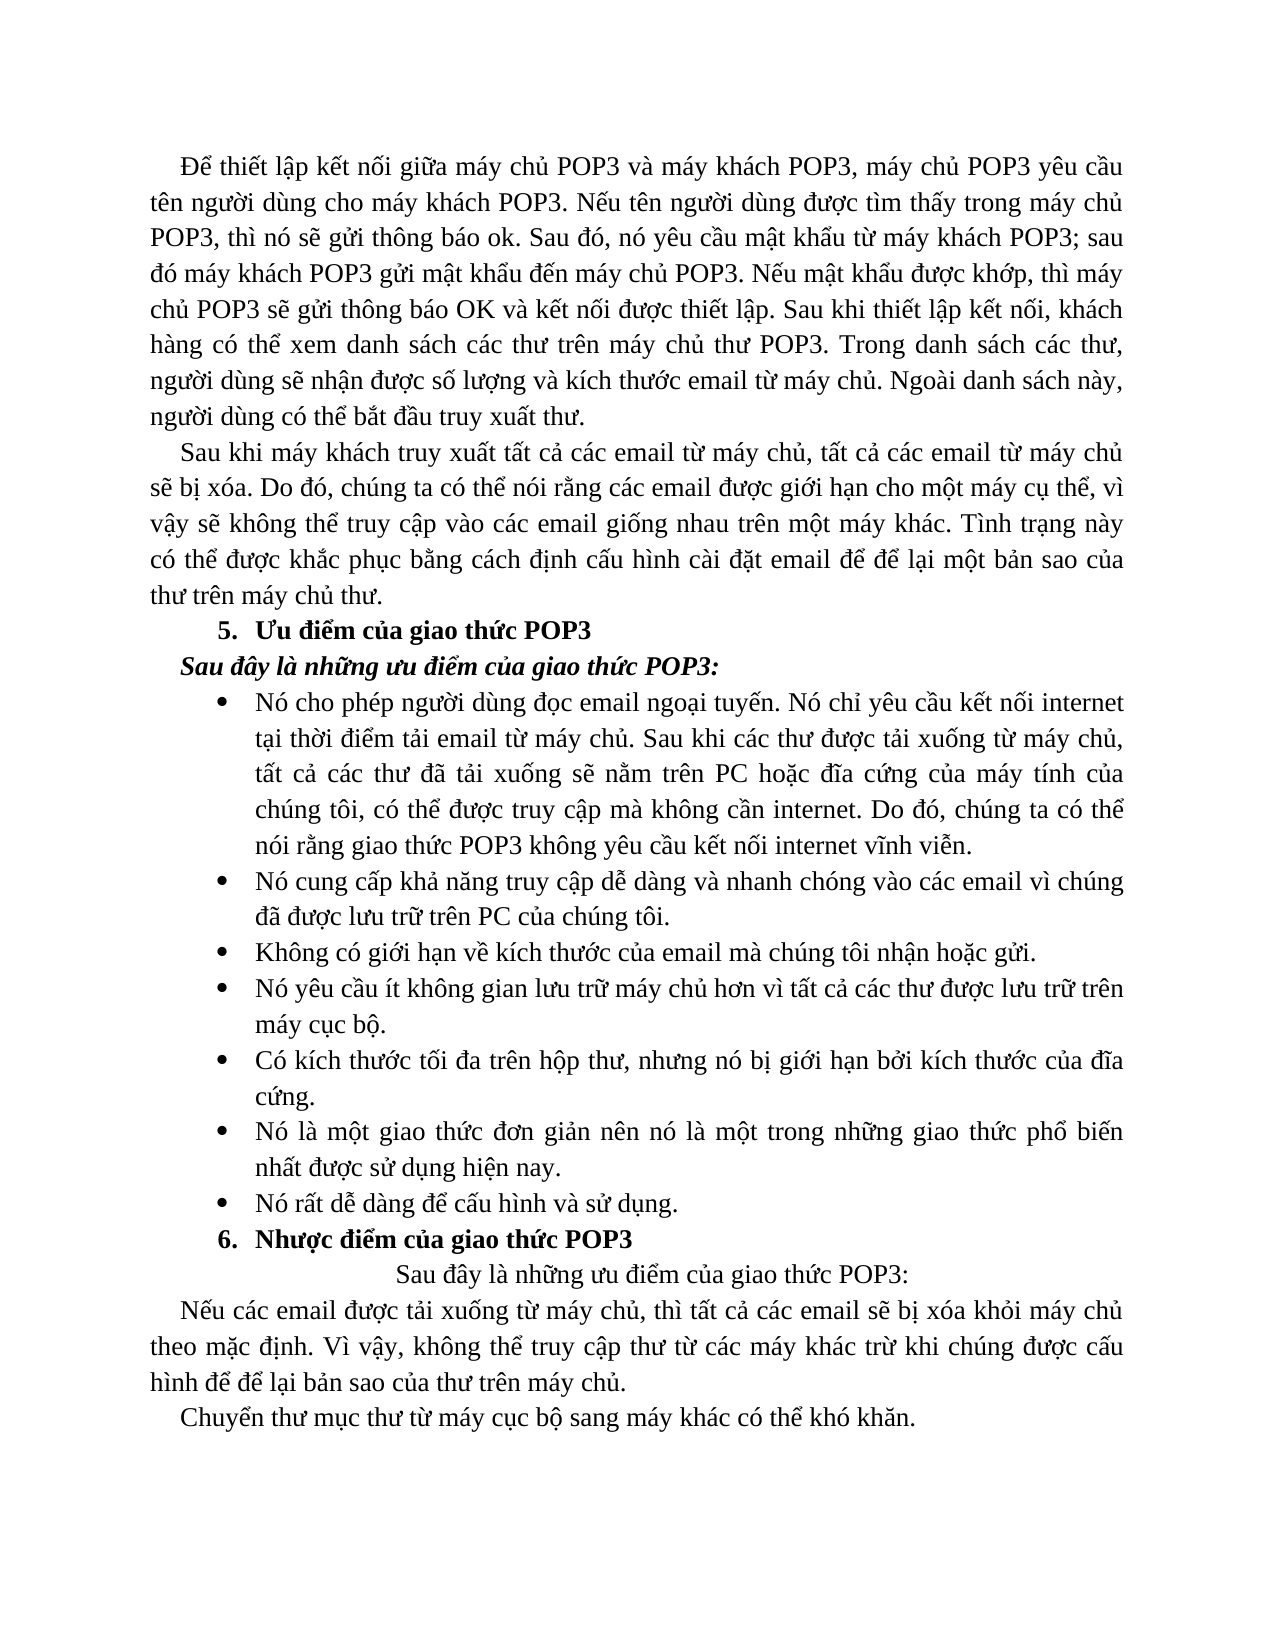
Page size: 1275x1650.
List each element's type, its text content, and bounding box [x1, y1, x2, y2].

list Có kích thước tối đa trên hộp thư, nhưng nó bị giới hạn bởi kích thước của đĩa cứng. [217, 1044, 1125, 1111]
text Sau khi máy khách truy xuất tất cả các email từ máy chủ, tất cả các email từ máy chủ sẽ bị xóa. Do đó, chúng ta có thể nói rằng các email được giới hạn cho một máy cụ thể, vì vậy sẽ không thể truy cập vào các email giống nhau trên một máy khác. Tình trạng này có thể được khắc phục bằng cách định cấu hình cài đặt email để để lại một bản sao của thư trên máy chủ thư. [150, 436, 1125, 610]
list Không có giới hạn về kích thước của email mà chúng tôi nhận hoặc gửi. [217, 936, 1125, 967]
list Nhược điểm của giao thức POP3 [217, 1223, 1125, 1254]
list Ưu điểm của giao thức POP3 [217, 614, 1125, 646]
list Nó cung cấp khả năng truy cập dễ dàng và nhanh chóng vào các email vì chúng đã được lưu trữ trên PC của chúng tôi. [217, 865, 1125, 932]
text Chuyển thư mục thư từ máy cục bộ sang máy khác có thể khó khăn. [150, 1401, 1125, 1433]
list Nó rất dễ dàng để cấu hình và sử dụng. [217, 1187, 1125, 1218]
list Nó cho phép người dùng đọc email ngoại tuyến. Nó chỉ yêu cầu kết nối internet tại thời điểm tải email từ máy chủ. Sau khi các thư được tải xuống từ máy chủ, tất cả các thư đã tải xuống sẽ nằm trên PC hoặc đĩa cứng của máy tính của chúng tôi, có thể được truy cập mà không cần internet. Do đó, chúng ta có thể nói rằng giao thức POP3 không yêu cầu kết nối internet vĩnh viễn. [217, 686, 1125, 860]
text Sau đây là những ưu điểm của giao thức POP3: [150, 1258, 1125, 1290]
text Nếu các email được tải xuống từ máy chủ, thì tất cả các email sẽ bị xóa khỏi máy chủ theo mặc định. Vì vậy, không thể truy cập thư từ các máy khác trừ khi chúng được cấu hình để để lại bản sao của thư trên máy chủ. [150, 1294, 1125, 1397]
list Nó yêu cầu ít không gian lưu trữ máy chủ hơn vì tất cả các thư được lưu trữ trên máy cục bộ. [217, 972, 1125, 1039]
text Sau đây là những ưu điểm của giao thức POP3: [150, 650, 1125, 681]
list Nó là một giao thức đơn giản nên nó là một trong những giao thức phổ biến nhất được sử dụng hiện nay. [217, 1115, 1125, 1182]
text Để thiết lập kết nối giữa máy chủ POP3 và máy khách POP3, máy chủ POP3 yêu cầu tên người dùng cho máy khách POP3. Nếu tên người dùng được tìm thấy trong máy chủ POP3, thì nó sẽ gửi thông báo ok. Sau đó, nó yêu cầu mật khẩu từ máy khách POP3; sau đó máy khách POP3 gửi mật khẩu đến máy chủ POP3. Nếu mật khẩu được khớp, thì máy chủ POP3 sẽ gửi thông báo OK và kết nối được thiết lập. Sau khi thiết lập kết nối, khách hàng có thể xem danh sách các thư trên máy chủ thư POP3. Trong danh sách các thư, người dùng sẽ nhận được số lượng và kích thước email từ máy chủ. Ngoài danh sách này, người dùng có thể bắt đầu truy xuất thư. [150, 150, 1125, 431]
